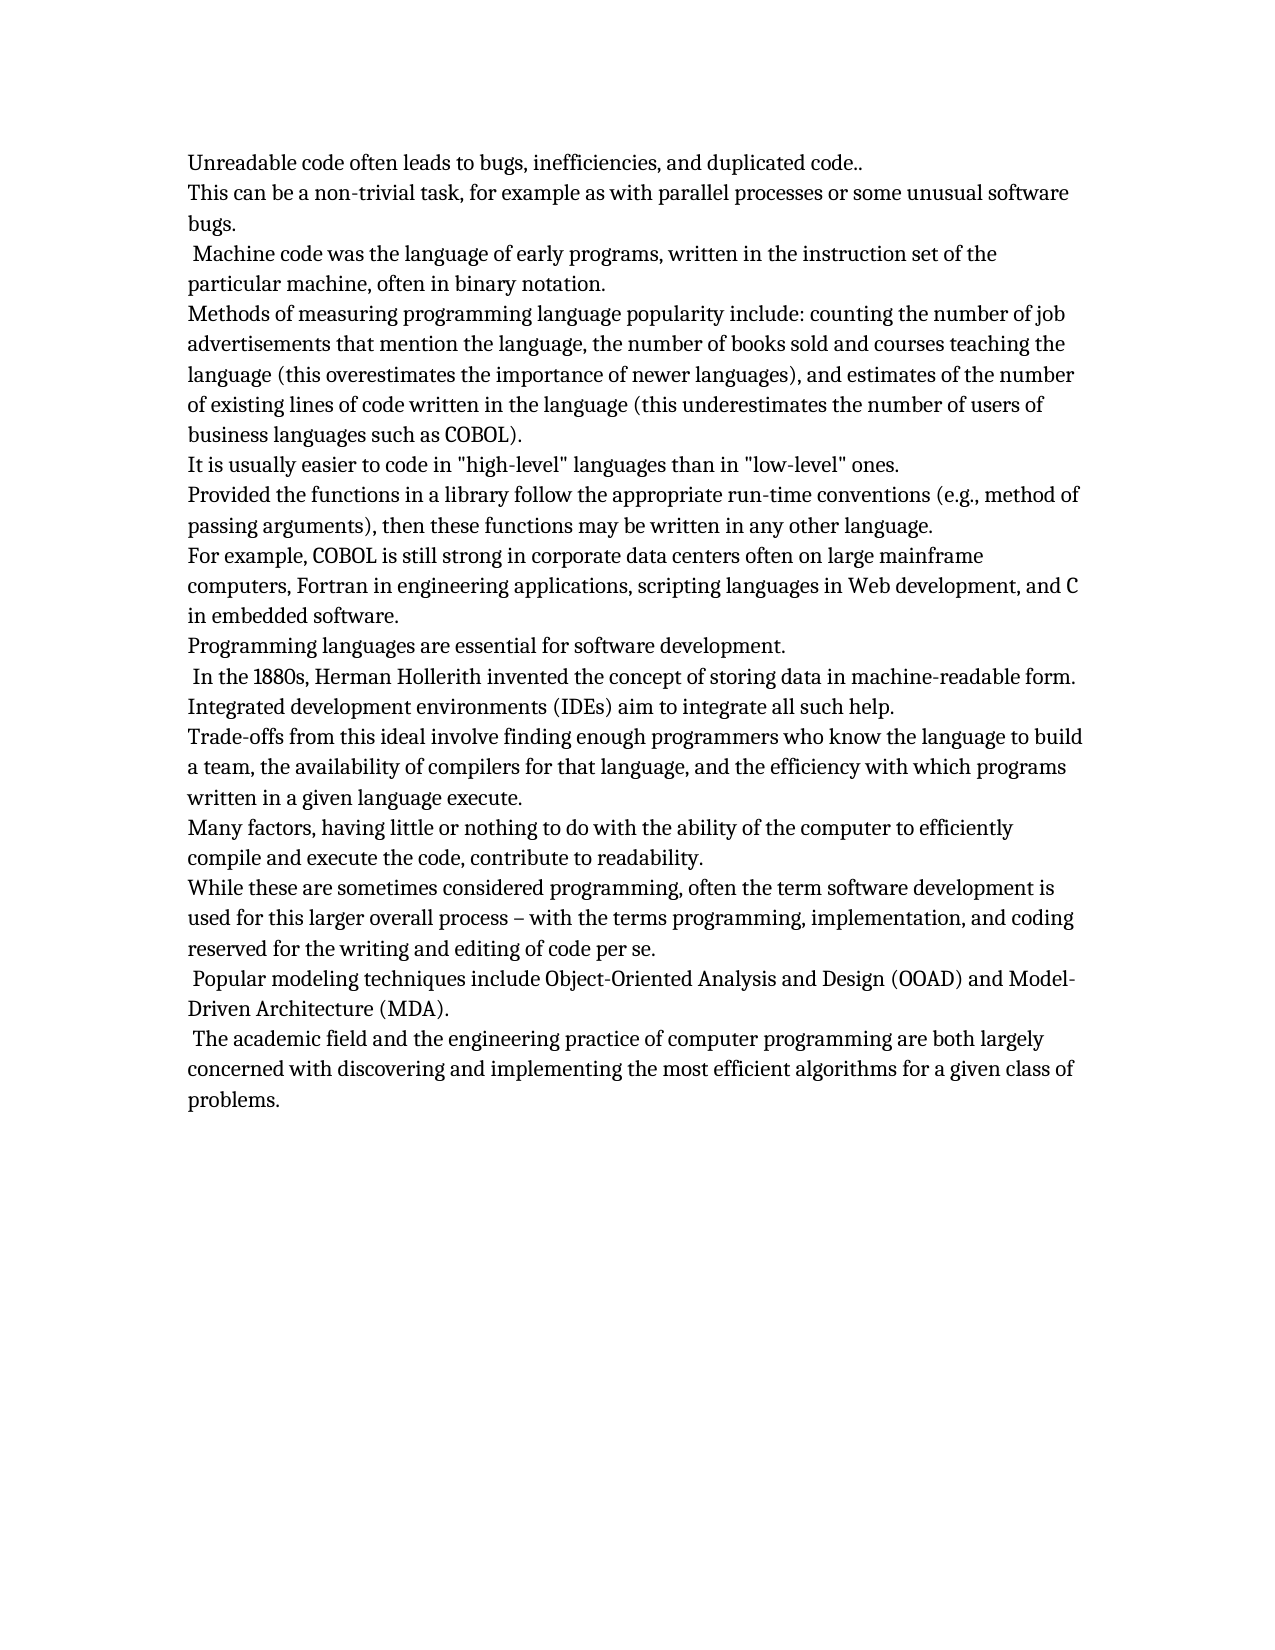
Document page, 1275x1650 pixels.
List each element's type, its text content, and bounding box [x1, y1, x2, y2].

text Unreadable code often leads to bugs, inefficiencies, and duplicated code.. This can be a non-trivial task, for example as with parallel processes or some unusual software bugs. Machine code was the language of early programs, written in the instruction set of the particular machine, often in binary notation. Methods of measuring programming language popularity include: counting the number of job advertisements that mention the language, the number of books sold and courses teaching the language (this overestimates the importance of newer languages), and estimates of the number of existing lines of code written in the language (this underestimates the number of users of business languages such as COBOL). It is usually easier to code in "high-level" languages than in "low-level" ones. Provided the functions in a library follow the appropriate run-time conventions (e.g., method of passing arguments), then these functions may be written in any other language. For example, COBOL is still strong in corporate data centers often on large mainframe computers, Fortran in engineering applications, scripting languages in Web development, and C in embedded software. Programming languages are essential for software development. In the 1880s, Herman Hollerith invented the concept of storing data in machine-readable form. Integrated development environments (IDEs) aim to integrate all such help. Trade-offs from this ideal involve finding enough programmers who know the language to build a team, the availability of compilers for that language, and the efficiency with which programs written in a given language execute. Many factors, having little or nothing to do with the ability of the computer to efficiently compile and execute the code, contribute to readability. While these are sometimes considered programming, often the term software development is used for this larger overall process – with the terms programming, implementation, and coding reserved for the writing and editing of code per se. Popular modeling techniques include Object-Oriented Analysis and Design (OOAD) and Model-Driven Architecture (MDA). The academic field and the engineering practice of computer programming are both largely concerned with discovering and implementing the most efficient algorithms for a given class of problems. [187, 150, 1087, 1113]
